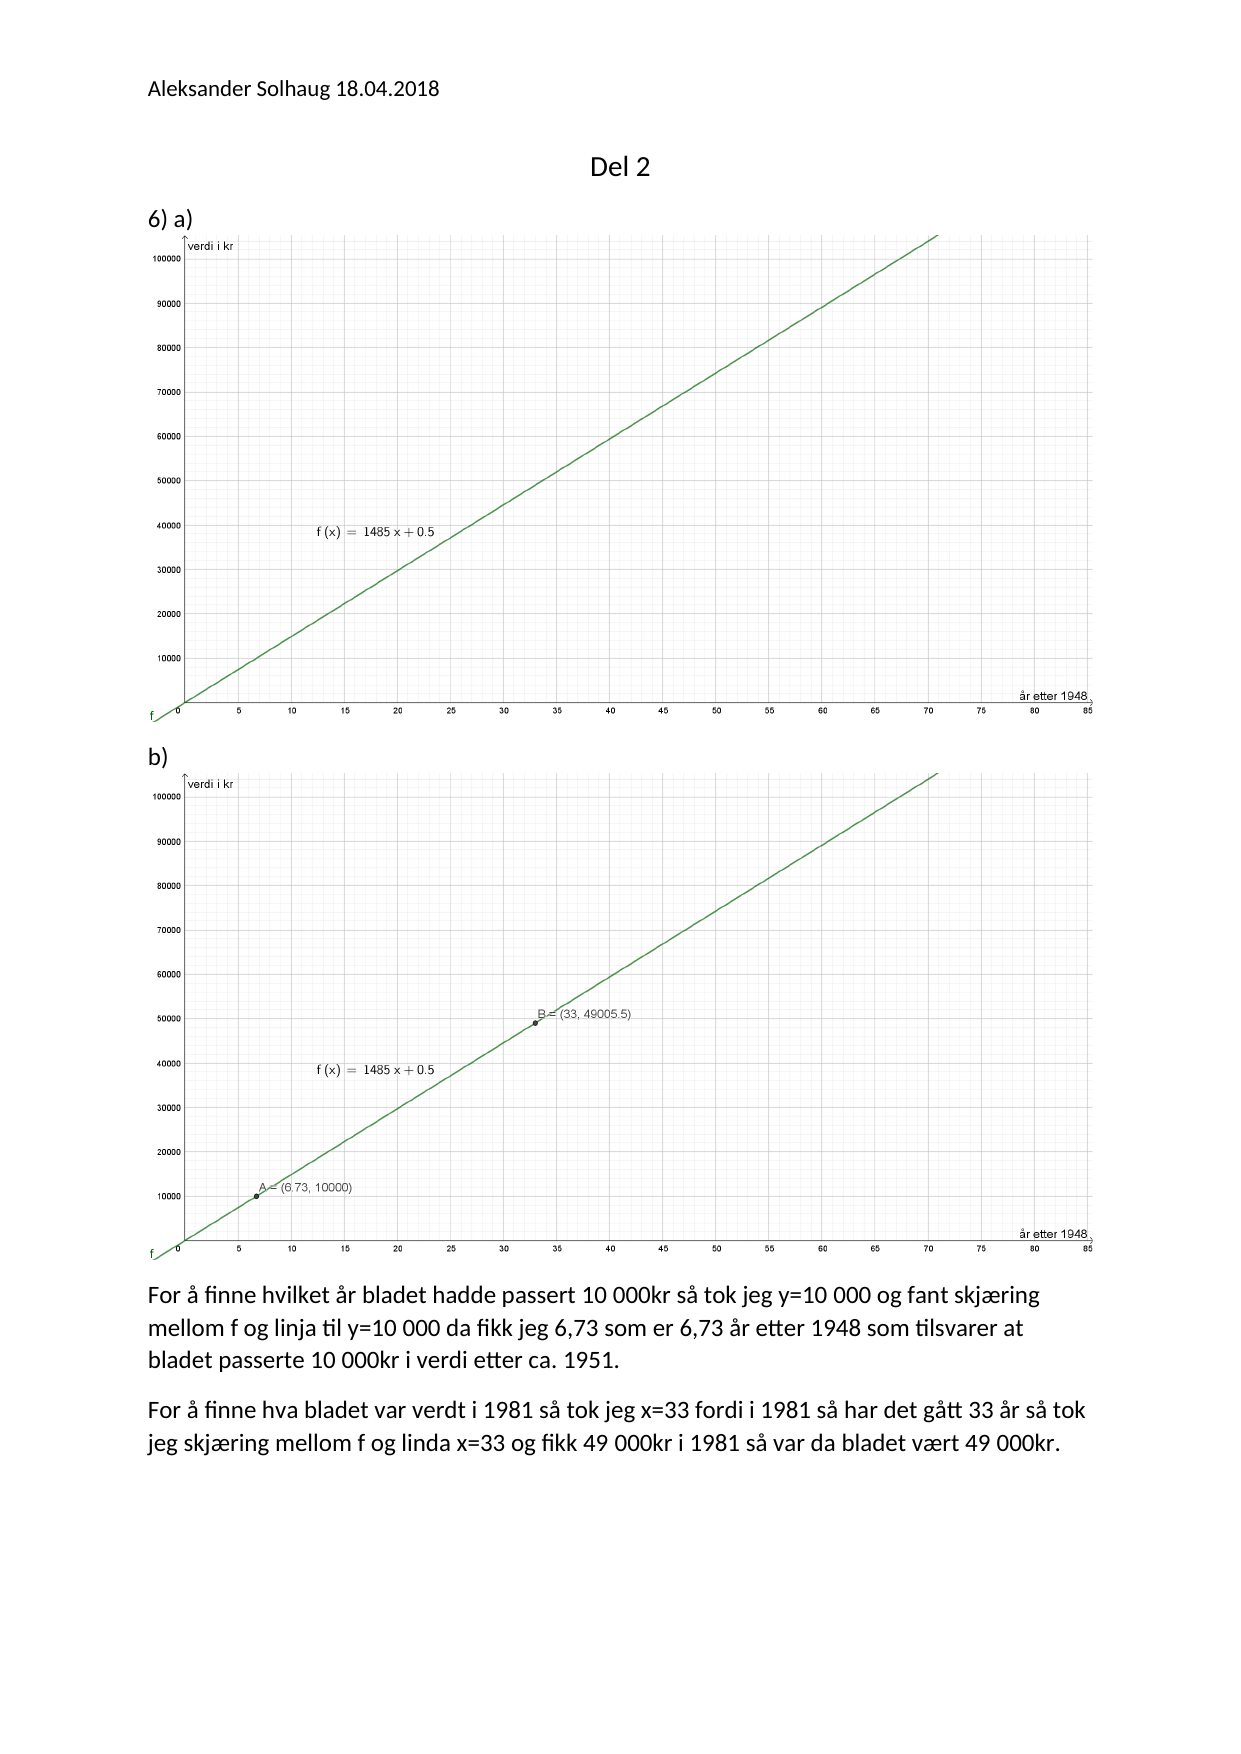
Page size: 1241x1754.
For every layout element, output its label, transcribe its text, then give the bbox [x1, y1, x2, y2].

picture [147, 773, 1093, 1260]
text For å finne hvilket år bladet hadde passert 10 000kr så tok jeg y=10 000 og fant skjæring mellom f og linja til y=10 000 da fikk jeg 6,73 som er 6,73 år etter 1948 som tilsvarer at bladet passerte 10 000kr i verdi etter ca. 1951. [148, 1279, 1093, 1375]
picture [147, 235, 1093, 722]
text b) [148, 741, 1093, 773]
text Del 2 [148, 148, 1093, 183]
text 6) a) [148, 203, 1093, 235]
text For å finne hva bladet var verdt i 1981 så tok jeg x=33 fordi i 1981 så har det gått 33 år så tok jeg skjæring mellom f og linda x=33 og fikk 49 000kr i 1981 så var da bladet vært 49 000kr. [148, 1394, 1093, 1458]
